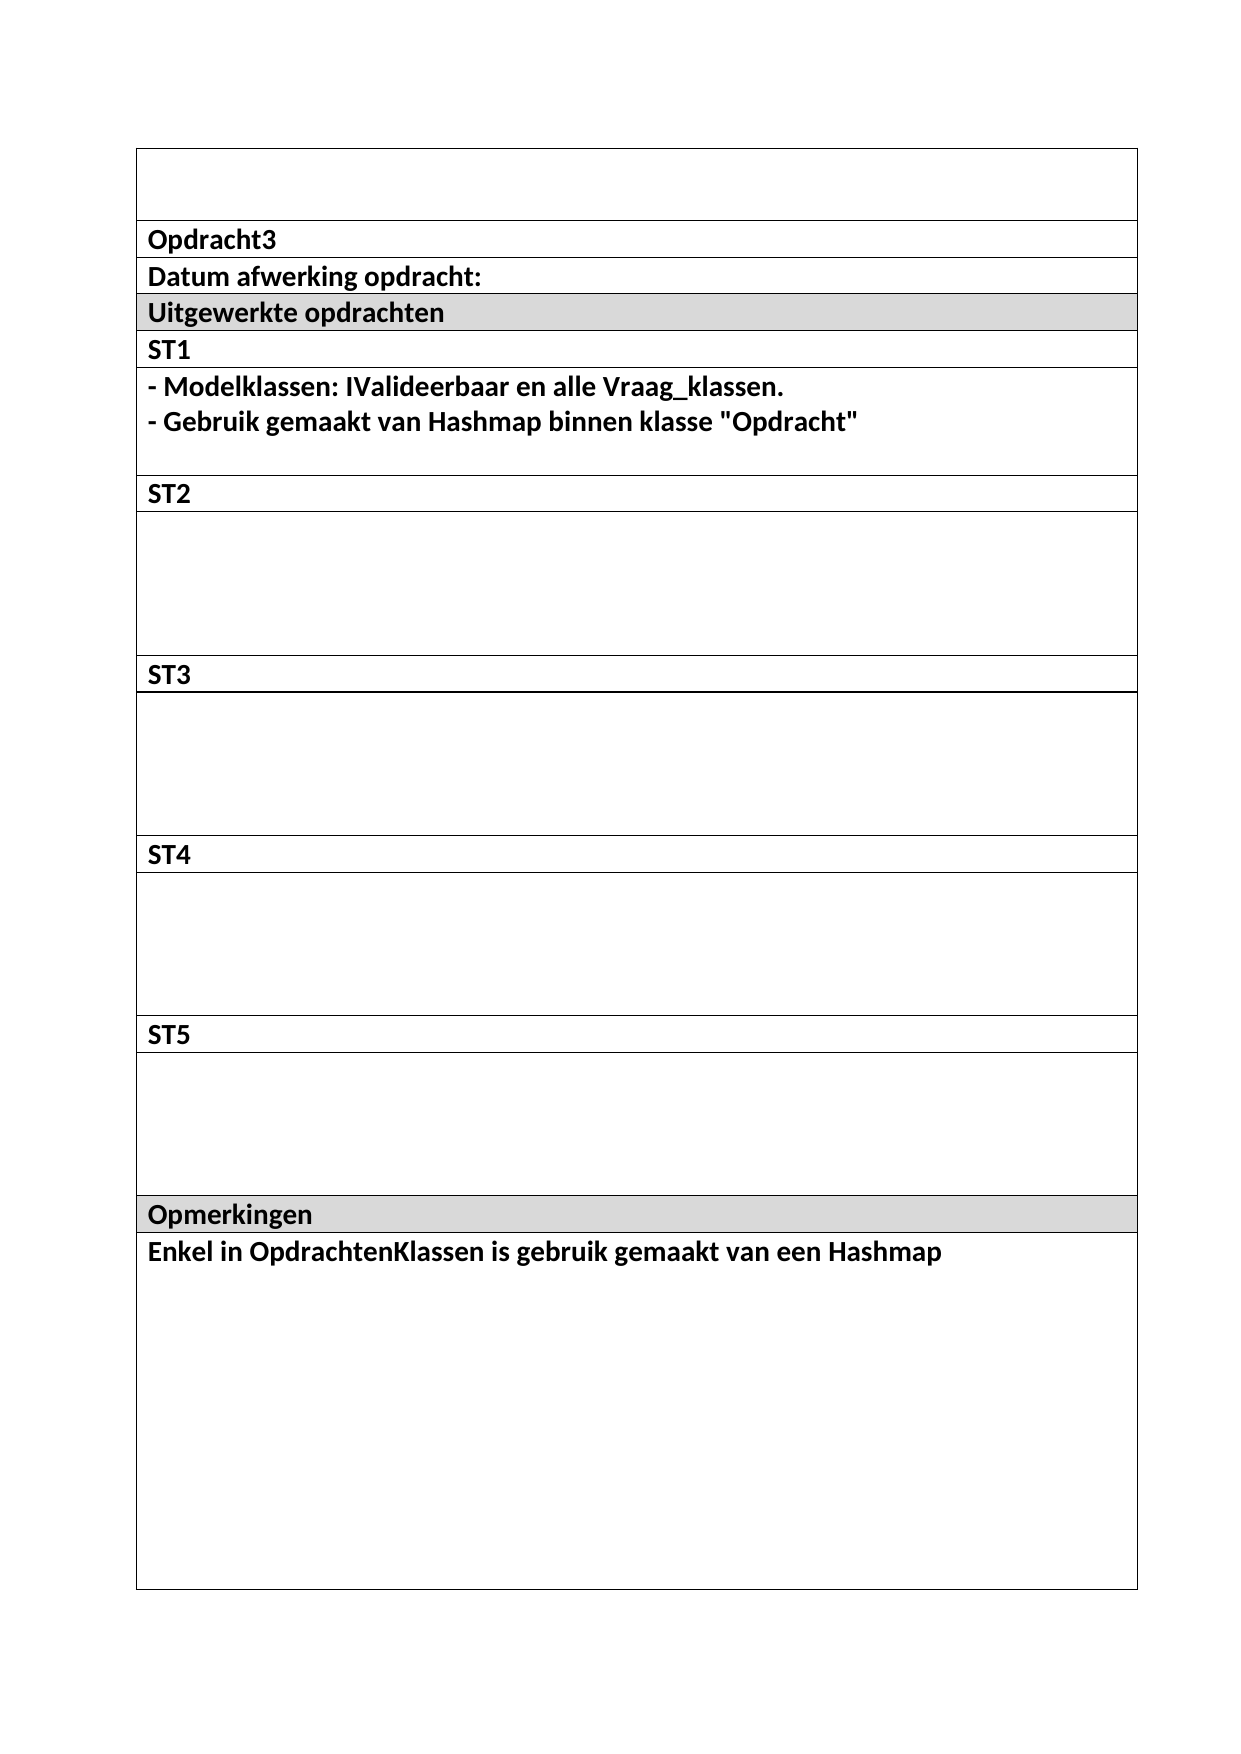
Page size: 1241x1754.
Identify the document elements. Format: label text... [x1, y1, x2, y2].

table_cell [137, 1053, 1137, 1195]
table_cell - Modelklassen: IValideerbaar en alle Vraag_klassen. - Gebruik gemaakt van Hashmap binnen klasse "Opdracht" [137, 368, 1137, 474]
table_cell [137, 873, 1137, 1015]
table_cell ST2 [137, 476, 1137, 511]
table_cell Opmerkingen [137, 1196, 1137, 1232]
table_cell Enkel in OpdrachtenKlassen is gebruik gemaakt van een Hashmap [137, 1233, 1137, 1589]
table_cell ST1 [137, 331, 1137, 367]
table_cell [137, 693, 1137, 835]
table_cell Opdracht3 [137, 221, 1137, 257]
table_cell ST4 [137, 836, 1137, 872]
table_cell Uitgewerkte opdrachten [137, 294, 1137, 330]
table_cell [137, 149, 1137, 220]
table_cell Datum afwerking opdracht: [137, 258, 1137, 293]
table_cell ST3 [137, 656, 1137, 691]
table_cell [137, 512, 1137, 655]
table_cell ST5 [137, 1016, 1137, 1052]
